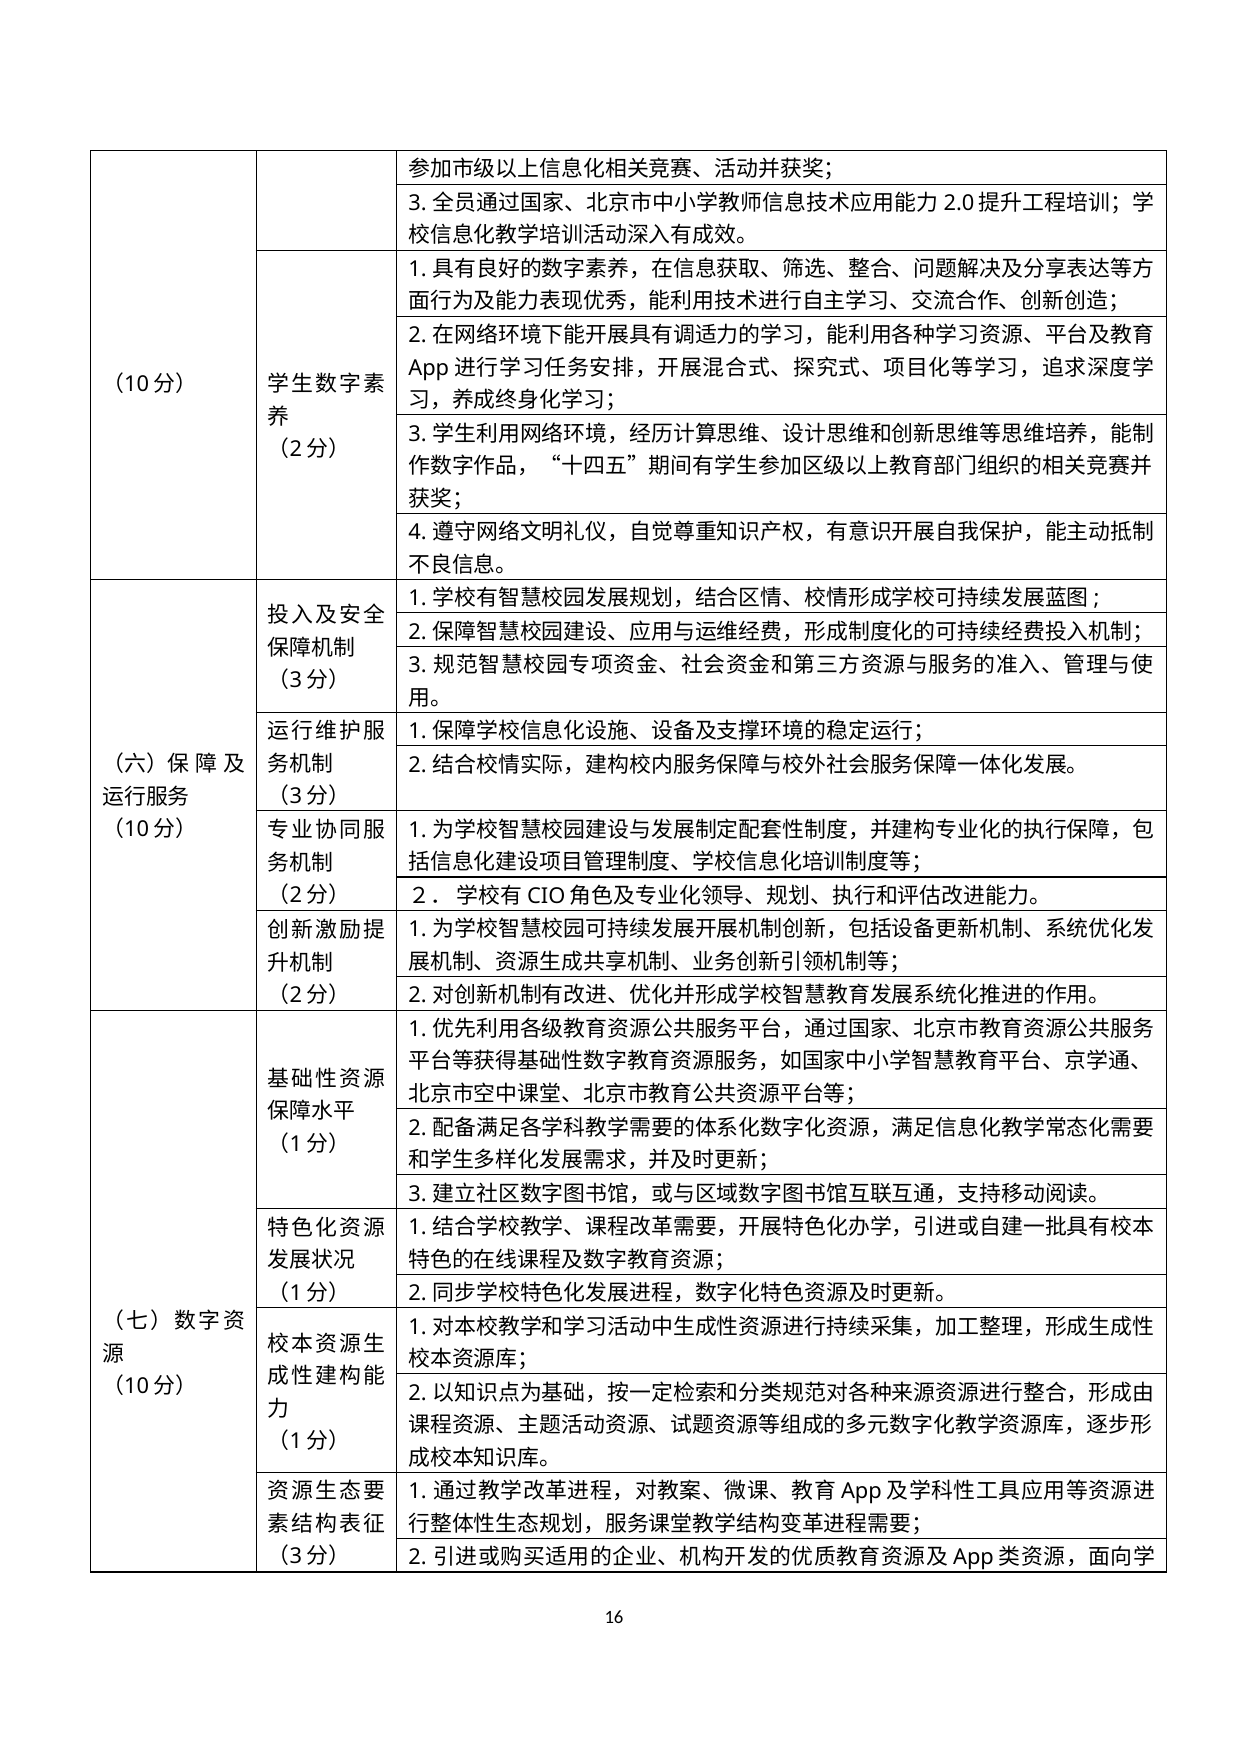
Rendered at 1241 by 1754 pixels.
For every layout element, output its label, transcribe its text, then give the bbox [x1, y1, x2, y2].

table_cell 1. 为学校智慧校园建设与发展制定配套性制度，并建构专业化的执行保障，包括信息化建设项目管理制度、学校信息化培训制度等； [397, 811, 1166, 876]
table_cell 3. 全员通过国家、北京市中小学教师信息技术应用能力2.0提升工程培训；学校信息化教学培训活动深入有成效。 [397, 185, 1166, 249]
table_cell 投入及安全保障机制 （3分） [257, 580, 396, 712]
table_cell 4. 遵守网络文明礼仪，自觉尊重知识产权，有意识开展自我保护，能主动抵制不良信息。 [397, 514, 1166, 579]
table_cell 1. 具有良好的数字素养，在信息获取、筛选、整合、问题解决及分享表达等方面行为及能力表现优秀，能利用技术进行自主学习、交流合作、创新创造； [397, 251, 1166, 316]
table_cell 2. 配备满足各学科教学需要的体系化数字化资源，满足信息化教学常态化需要和学生多样化发展需求，并及时更新； [397, 1109, 1166, 1174]
table_cell 2. 结合校情实际，建构校内服务保障与校外社会服务保障一体化发展。 [397, 746, 1166, 810]
table_cell 特色化资源发展状况 （1分） [257, 1209, 396, 1307]
table_cell 专业协同服务机制 （2分） [257, 811, 396, 910]
table_cell 1. 通过教学改革进程，对教案、微课、教育App及学科性工具应用等资源进行整体性生态规划，服务课堂教学结构变革进程需要； [397, 1473, 1166, 1538]
table_cell 3. 学生利用网络环境，经历计算思维、设计思维和创新思维等思维培养，能制作数字作品，“十四五”期间有学生参加区级以上教育部门组织的相关竞赛并获奖； [397, 415, 1166, 513]
table_cell （七）数字资源 （10分） [91, 1011, 256, 1571]
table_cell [397, 151, 1166, 183]
table_cell 1. 为学校智慧校园可持续发展开展机制创新，包括设备更新机制、系统优化发展机制、资源生成共享机制、业务创新引领机制等； [397, 911, 1166, 976]
table_cell 2. 对创新机制有改进、优化并形成学校智慧教育发展系统化推进的作用。 [397, 977, 1166, 1009]
table_cell 1. 学校有智慧校园发展规划，结合区情、校情形成学校可持续发展蓝图 ; [397, 580, 1166, 612]
table_cell 1. 保障学校信息化设施、设备及支撑环境的稳定运行； [397, 713, 1166, 745]
table_cell ２． 学校有CIO角色及专业化领导、规划、执行和评估改进能力。 [397, 878, 1166, 910]
table_cell 校本资源生成性建构能力 （1分） [257, 1308, 396, 1472]
table_cell 2. 保障智慧校园建设、应用与运维经费，形成制度化的可持续经费投入机制； [397, 613, 1166, 646]
table_cell 基础性资源保障水平 （1分） [257, 1011, 396, 1208]
table_cell 运行维护服务机制 （3分） [257, 713, 396, 810]
table_cell 3. 规范智慧校园专项资金、社会资金和第三方资源与服务的准入、管理与使用。 [397, 647, 1166, 712]
table_cell 1. 结合学校教学、课程改革需要，开展特色化办学，引进或自建一批具有校本特色的在线课程及数字教育资源； [397, 1209, 1166, 1274]
table_cell 学生数字素养 （2分） [257, 251, 396, 579]
table_cell 资源生态要素结构表征 （3分） [257, 1473, 396, 1571]
table_cell 1. 对本校教学和学习活动中生成性资源进行持续采集，加工整理，形成生成性校本资源库； [397, 1308, 1166, 1373]
table_cell 2. 同步学校特色化发展进程，数字化特色资源及时更新。 [397, 1275, 1166, 1307]
table_cell 3. 建立社区数字图书馆，或与区域数字图书馆互联互通，支持移动阅读。 [397, 1175, 1166, 1208]
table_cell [397, 1539, 1166, 1571]
table_cell 1. 优先利用各级教育资源公共服务平台，通过国家、北京市教育资源公共服务平台等获得基础性数字教育资源服务，如国家中小学智慧教育平台、京学通、北京市空中课堂、北京市教育公共资源平台等； [397, 1011, 1166, 1108]
table_cell 创新激励提升机制 （2分） [257, 911, 396, 1009]
table_cell 保障及运行服务 （10分） [91, 580, 256, 1009]
table_cell 2. 以知识点为基础，按一定检索和分类规范对各种来源资源进行整合，形成由课程资源、主题活动资源、试题资源等组成的多元数字化教学资源库，逐步形成校本知识库。 [397, 1374, 1166, 1472]
table_cell 2. 在网络环境下能开展具有调适力的学习，能利用各种学习资源、平台及教育App进行学习任务安排，开展混合式、探究式、项目化等学习，追求深度学习，养成终身化学习； [397, 317, 1166, 414]
